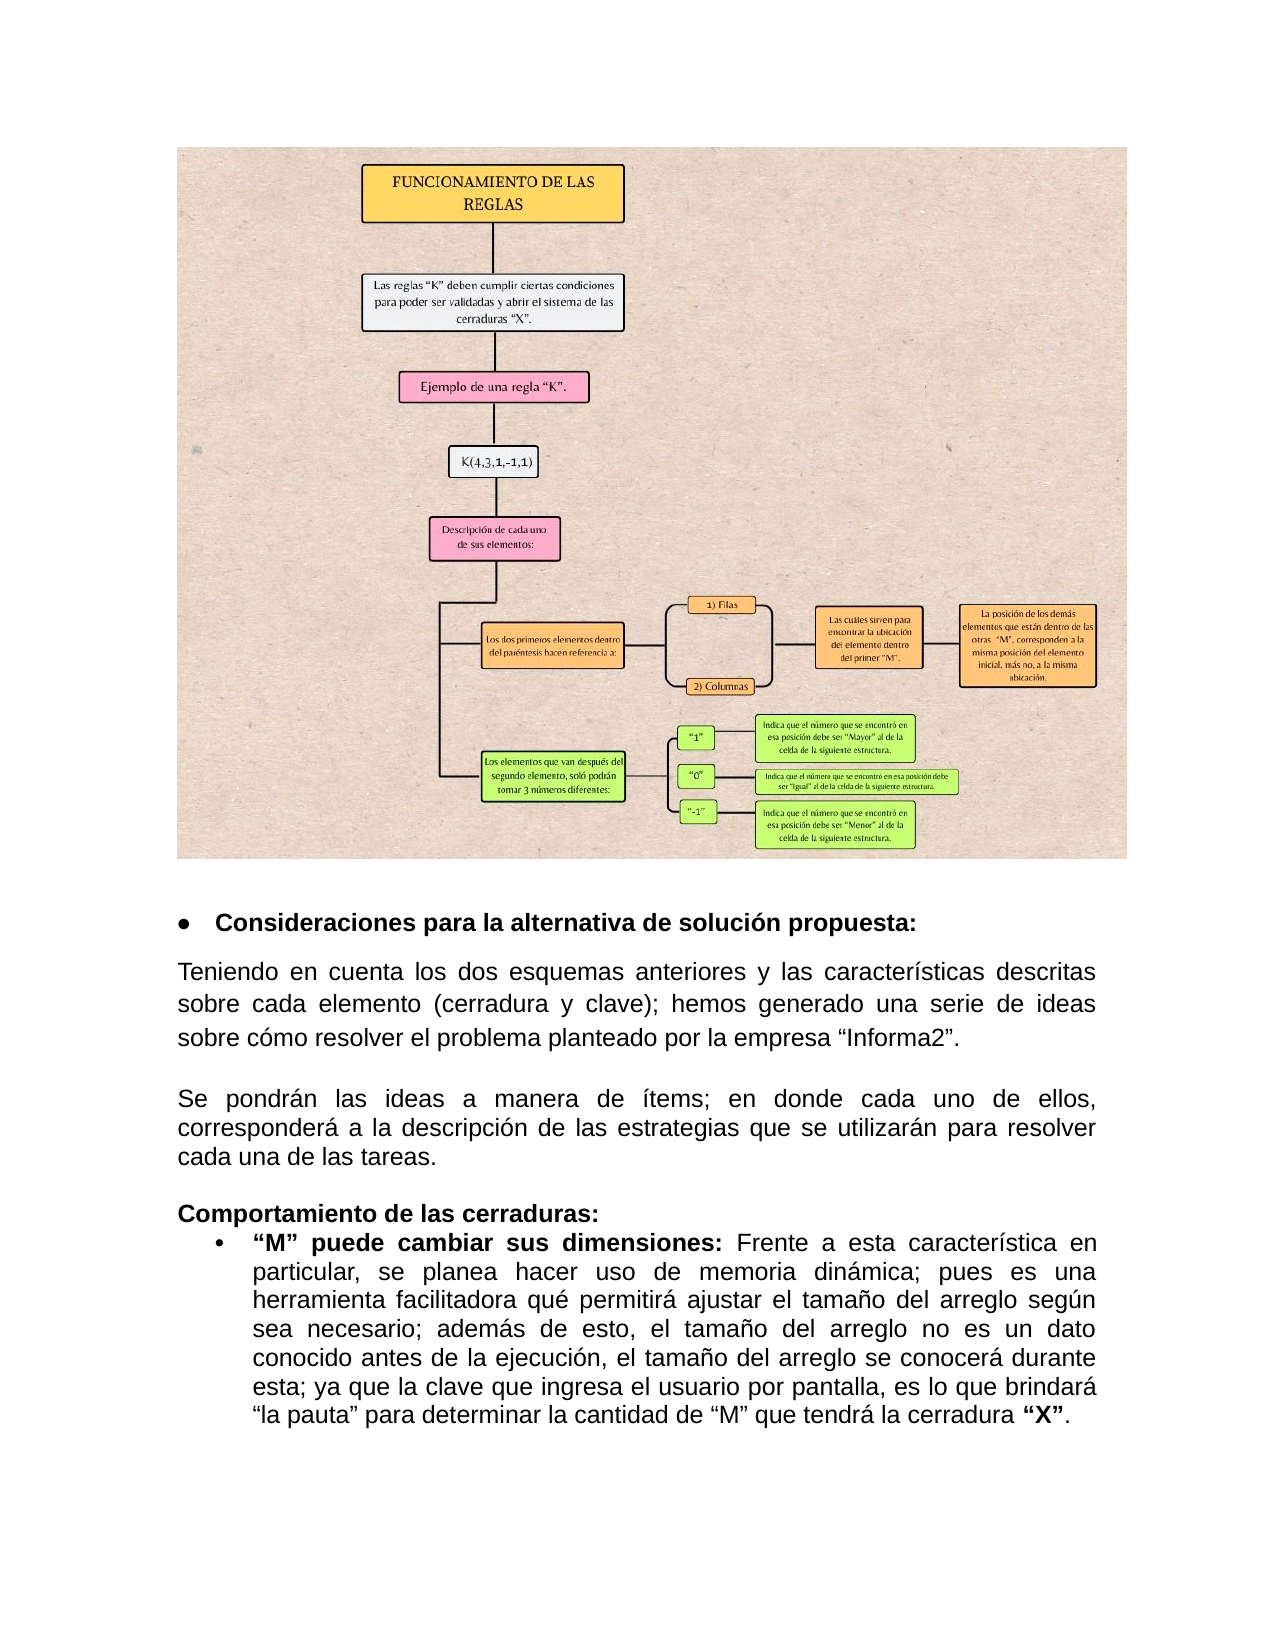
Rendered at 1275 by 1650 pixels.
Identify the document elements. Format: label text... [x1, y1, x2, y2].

text Teniendo en cuenta los dos esquemas anteriores y las características descritas sobre cada elemento (cerradura y clave); hemos generado una serie de ideas sobre cómo resolver el problema planteado por la empresa “Informa2”. [177, 956, 1098, 1051]
text Comportamiento de las cerraduras: [177, 1199, 1098, 1228]
list Consideraciones para la alternativa de solución propuesta: [177, 907, 1098, 938]
picture [177, 147, 1128, 859]
list “M” puede cambiar sus dimensiones: Frente a esta característica en particular, se planea hacer uso de memoria dinámica; pues es una herramienta facilitadora qué permitirá ajustar el tamaño del arreglo según sea necesario; además de esto, el tamaño del arreglo no es un dato conocido antes de la ejecución, el tamaño del arreglo se conocerá durante esta; ya que la clave que ingresa el usuario por pantalla, es lo que brindará “la pauta” para determinar la cantidad de “M” que tendrá la cerradura “X”. [215, 1228, 1098, 1429]
text Se pondrán las ideas a manera de ítems; en donde cada uno de ellos, corresponderá a la descripción de las estrategias que se utilizarán para resolver cada una de las tareas. [177, 1084, 1098, 1171]
